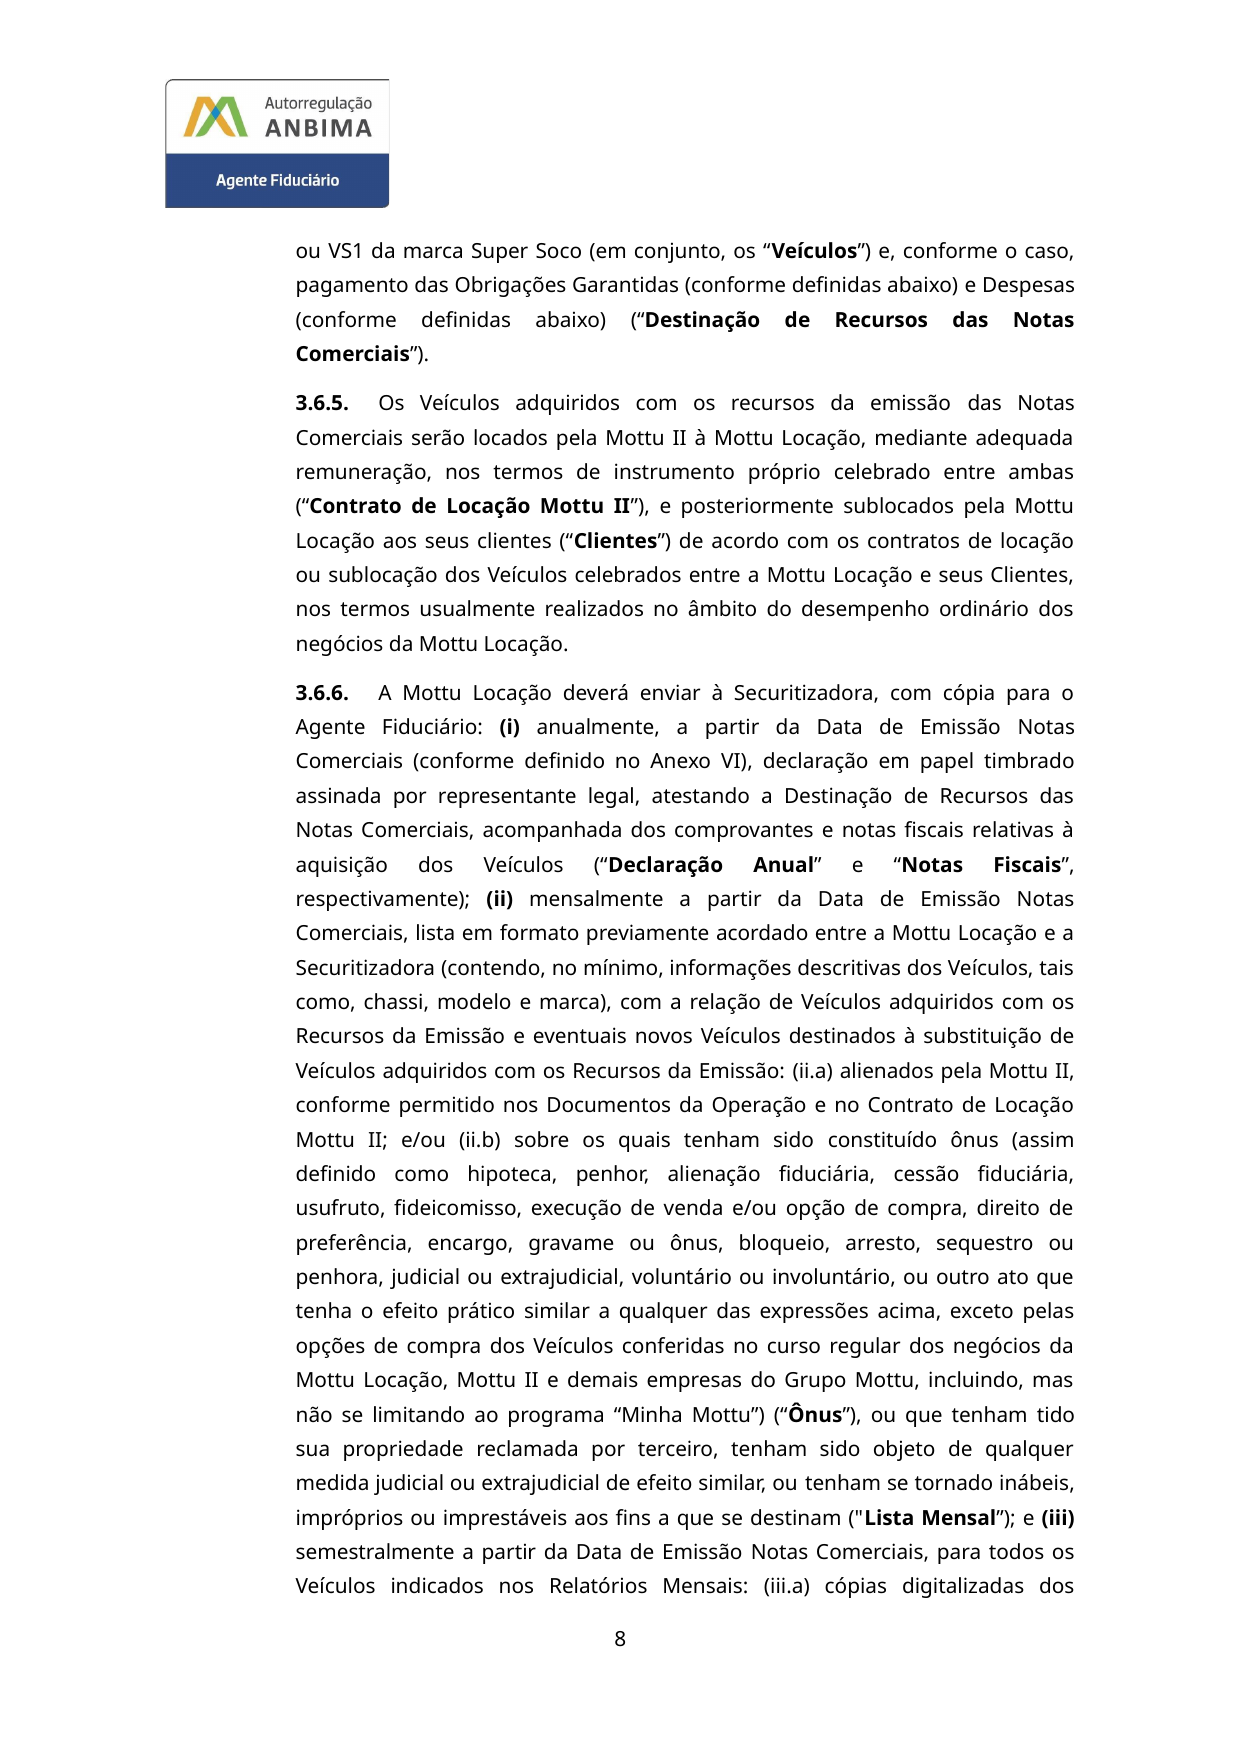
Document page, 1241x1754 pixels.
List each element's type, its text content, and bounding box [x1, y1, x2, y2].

picture [165, 79, 390, 208]
text Os Veículos adquiridos com os recursos da emissão das Notas Comerciais serão locados pela Mottu II à Mottu Locação, mediante adequada remuneração, nos termos de instrumento próprio celebrado entre ambas (“Contrato de Locação Mottu II”), e posteriormente sublocados pela Mottu Locação aos seus clientes (“Clientes”) de acordo com os contratos de locação ou sublocação dos Veículos celebrados entre a Mottu Locação e seus Clientes, nos termos usualmente realizados no âmbito do desempenho ordinário dos negócios da Mottu Locação. [295, 388, 1075, 657]
